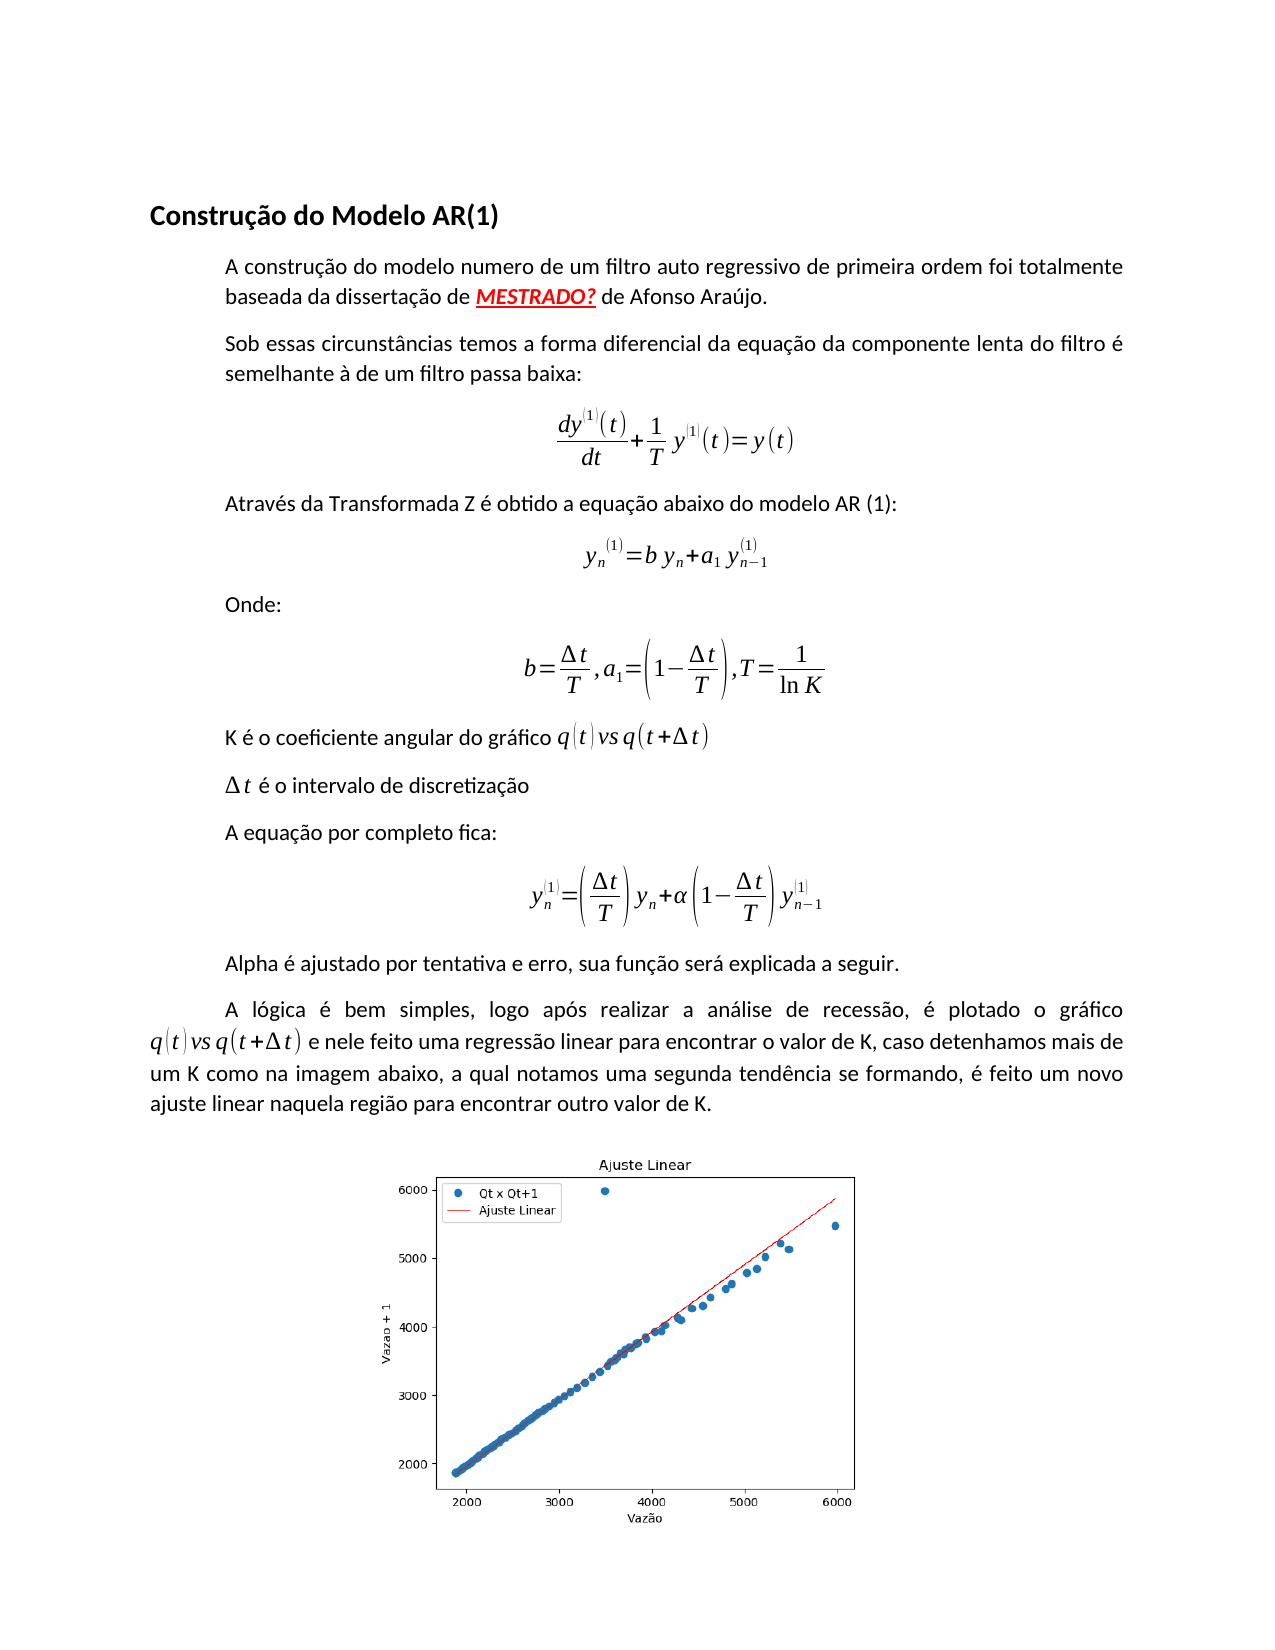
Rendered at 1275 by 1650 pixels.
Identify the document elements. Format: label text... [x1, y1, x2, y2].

text Sob essas circunstâncias temos a forma diferencial da equação da componente lenta do filtro é semelhante à de um filtro passa baixa: [225, 329, 1125, 387]
text A construção do modelo numero de um filtro auto regressivo de primeira ordem foi totalmente baseada da dissertação de MESTRADO? de Afonso Araújo. [225, 252, 1125, 310]
text Construção do Modelo AR(1) [150, 197, 1125, 232]
text Alpha é ajustado por tentativa e erro, sua função será explicada a seguir. [225, 949, 1125, 977]
text é o intervalo de discretização [225, 771, 1125, 799]
text Através da Transformada Z é obtido a equação abaixo do modelo AR (1): [225, 489, 1125, 518]
text A lógica é bem simples, logo após realizar a análise de recessão, é plotado o gráfico e nele feito uma regressão linear para encontrar o valor de K, caso detenhamos mais de um K como na imagem abaixo, a qual notamos uma segunda tendência se formando, é feito um novo ajuste linear naquela região para encontrar outro valor de K. [150, 996, 1125, 1117]
text Onde: [225, 591, 1125, 618]
text K é o coeficiente angular do gráfico [225, 721, 1125, 752]
picture [368, 1128, 908, 1533]
text A equação por completo fica: [225, 818, 1125, 846]
